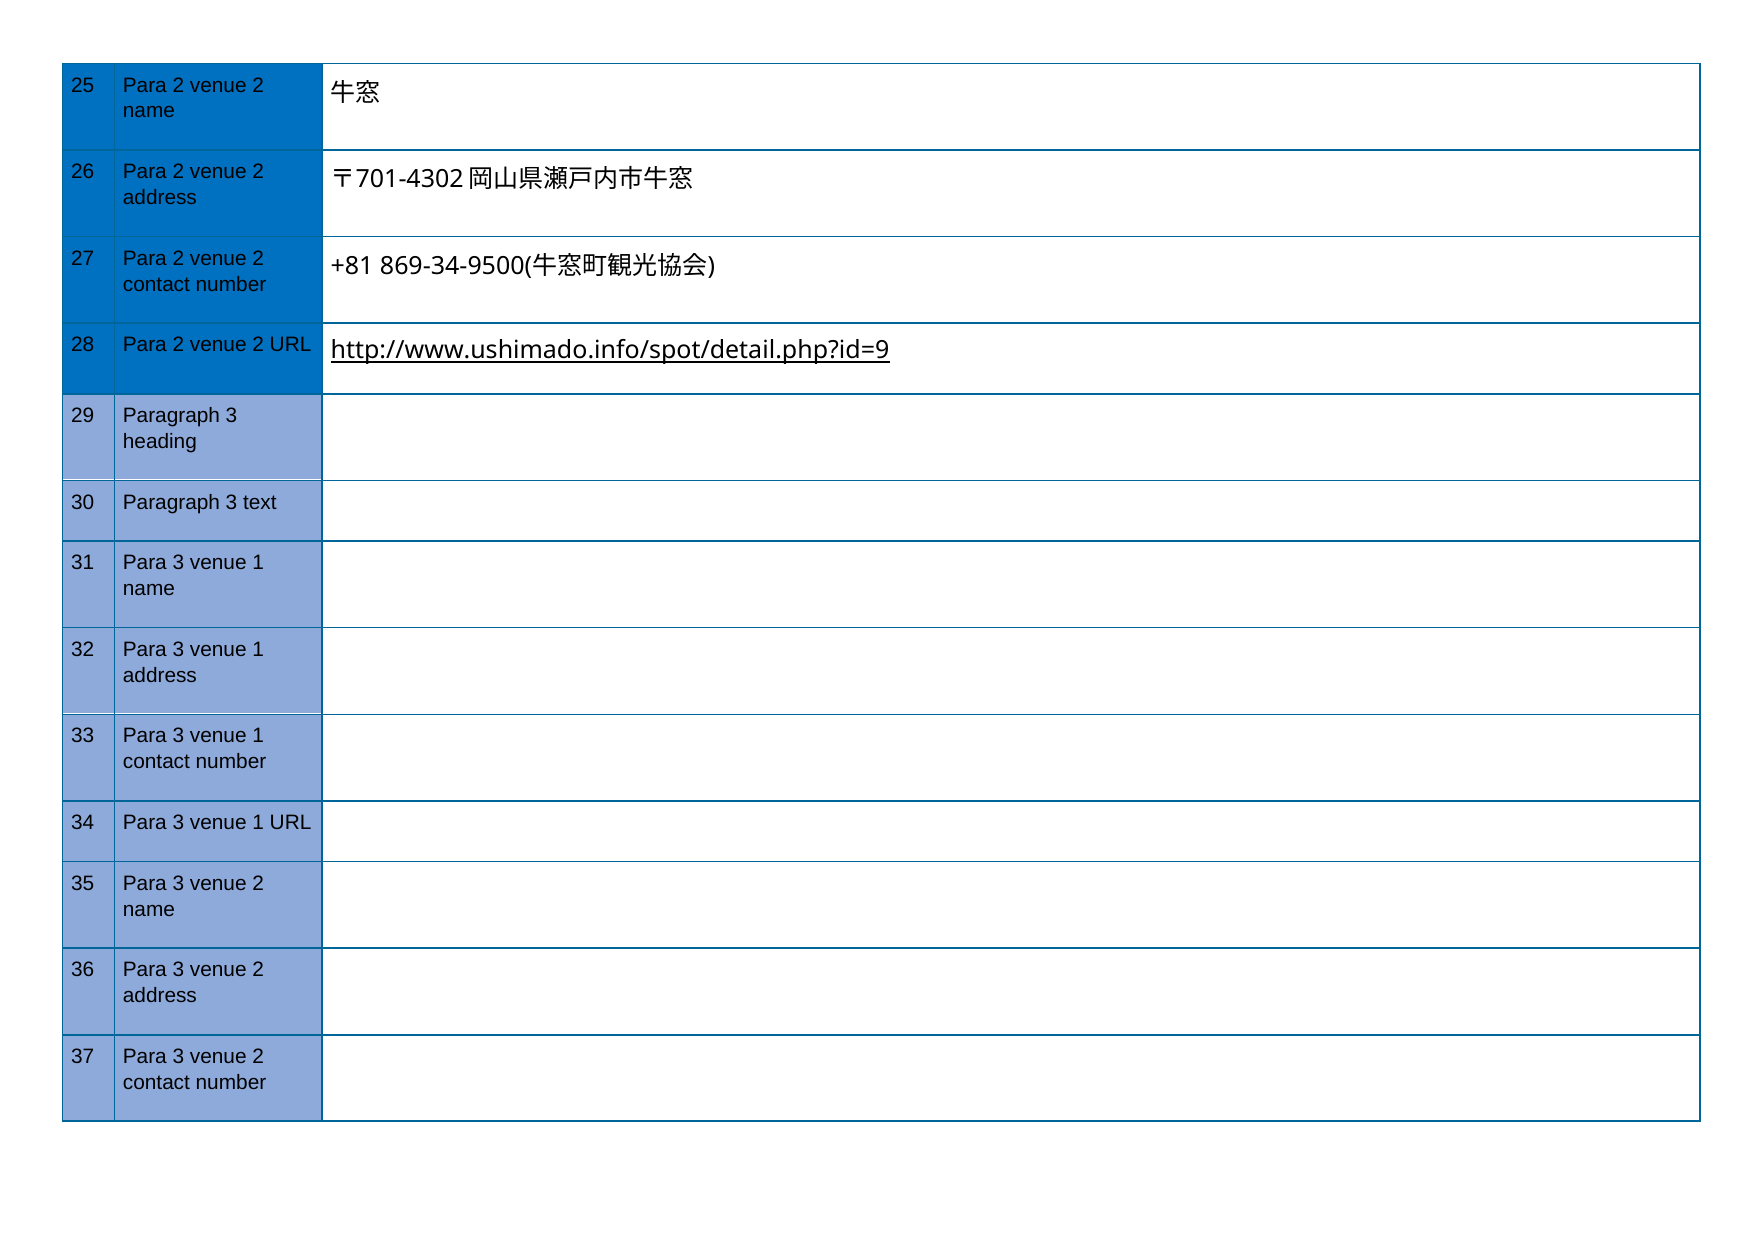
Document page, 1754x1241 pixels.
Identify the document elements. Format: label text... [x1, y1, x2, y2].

table_cell 28 [63, 324, 114, 393]
table_cell 25 [63, 64, 114, 149]
table_cell 32 [63, 628, 114, 713]
table_cell 27 [63, 237, 114, 322]
table_cell [323, 628, 1699, 713]
table_cell [323, 481, 1699, 540]
table_cell Para 2 venue 2 name [115, 64, 321, 149]
table_cell Para 3 venue 1 contact number [115, 715, 321, 800]
table_cell [323, 862, 1699, 947]
table_cell Paragraph 3 text [115, 481, 321, 540]
table_cell 31 [63, 542, 114, 627]
table_cell Para 2 venue 2 contact number [115, 237, 321, 322]
table_cell [323, 802, 1699, 861]
table_cell Para 3 venue 2 name [115, 862, 321, 947]
table_cell http://www.ushimado.info/spot/detail.php?id=9 [323, 324, 1699, 393]
table_cell [323, 949, 1699, 1034]
table_cell [323, 715, 1699, 800]
table_cell Para 3 venue 1 address [115, 628, 321, 713]
table_cell Para 2 venue 2 URL [115, 324, 321, 393]
table_cell 35 [63, 862, 114, 947]
table_cell [323, 395, 1699, 479]
table_cell Paragraph 3 heading [115, 395, 321, 479]
table_cell 37 [63, 1036, 114, 1120]
table_cell Para 3 venue 2 contact number [115, 1036, 321, 1120]
table_cell 〒701-4302岡山県瀬戸内市牛窓 [323, 151, 1699, 236]
table_cell 33 [63, 715, 114, 800]
table_cell Para 2 venue 2 address [115, 151, 321, 236]
table_cell Para 3 venue 2 address [115, 949, 321, 1034]
table_cell 30 [63, 481, 114, 540]
table_cell 29 [63, 395, 114, 479]
table_cell Para 3 venue 1 name [115, 542, 321, 627]
table_cell 26 [63, 151, 114, 236]
table_cell 36 [63, 949, 114, 1034]
table_cell Para 3 venue 1 URL [115, 802, 321, 861]
table_cell [323, 1036, 1699, 1120]
table_cell +81 869-34-9500(牛窓町観光協会) [323, 237, 1699, 322]
table_cell 牛窓 [323, 64, 1699, 149]
table_cell 34 [63, 802, 114, 861]
table_cell [323, 542, 1699, 627]
